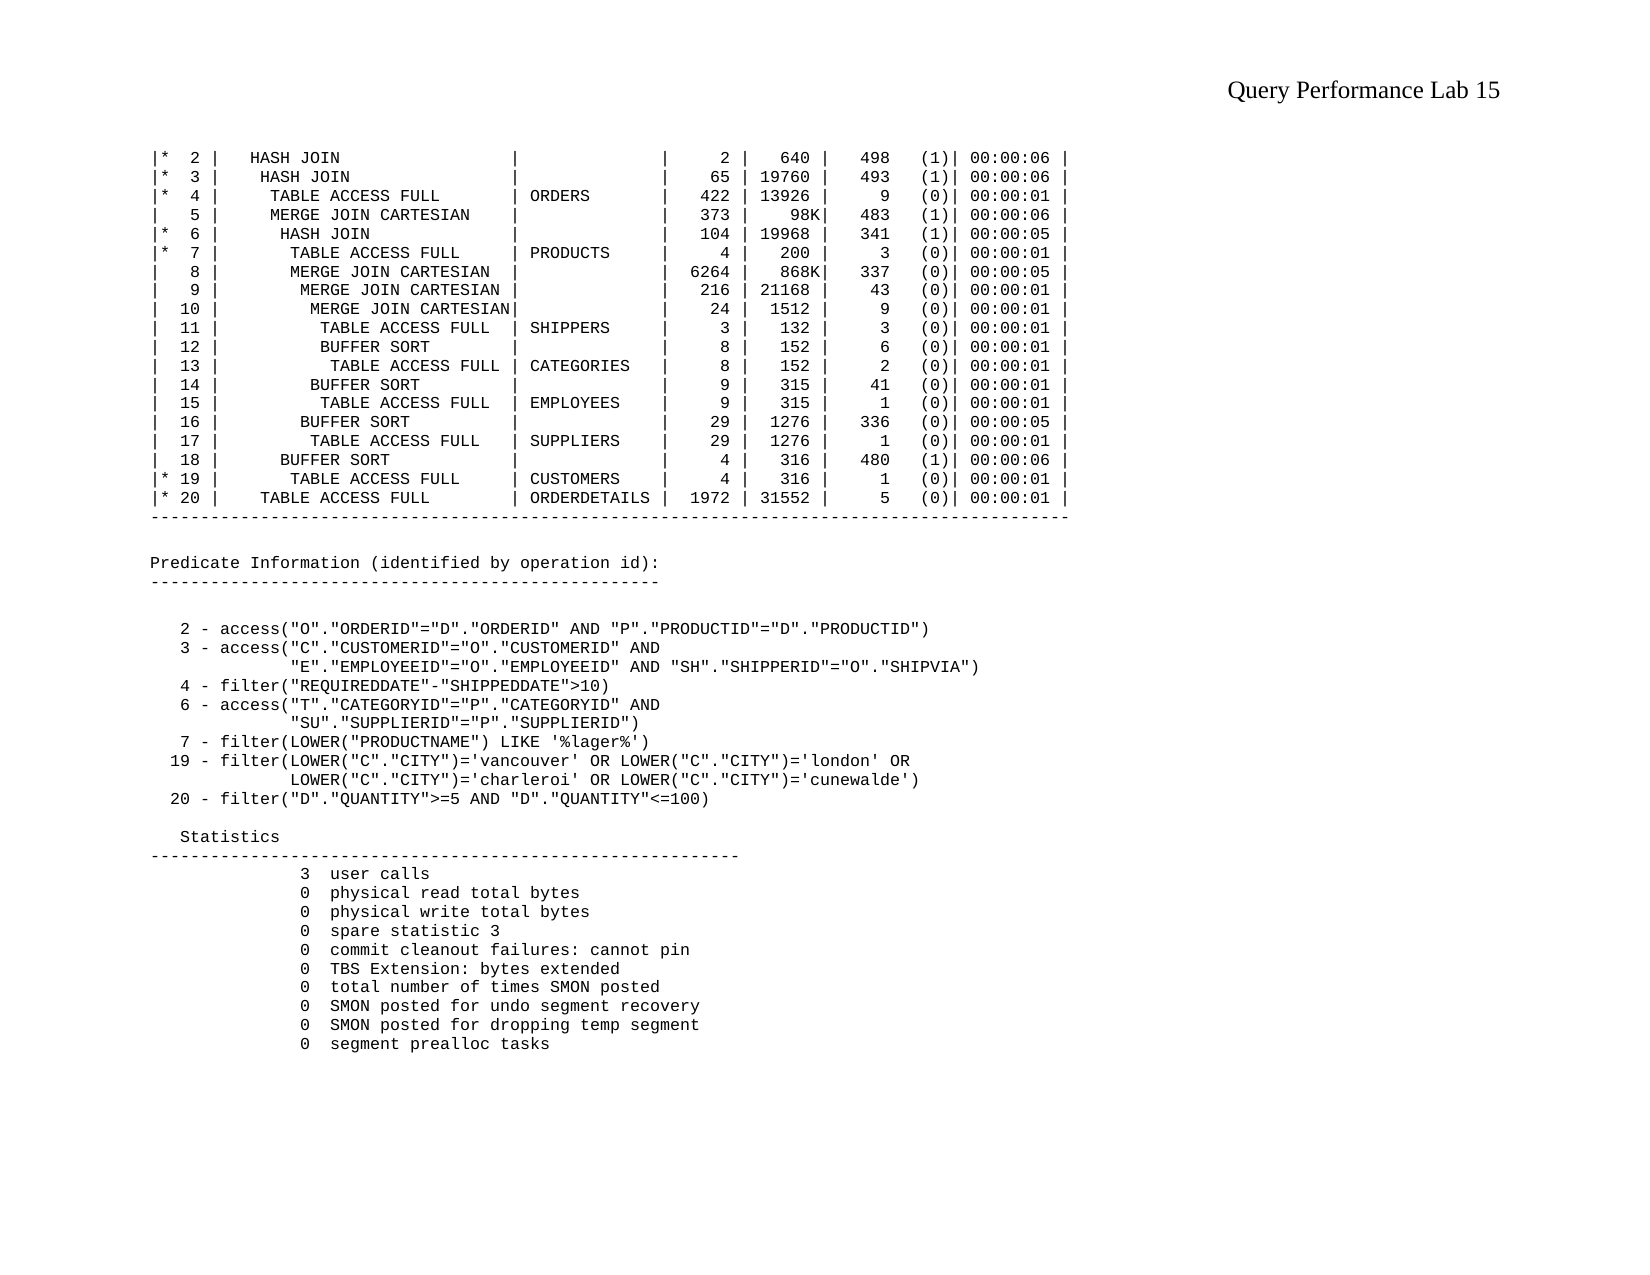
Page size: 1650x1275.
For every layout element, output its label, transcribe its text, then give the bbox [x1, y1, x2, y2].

text | 13 | TABLE ACCESS FULL | CATEGORIES | 8 | 152 | 2 (0)| 00:00:01 | [150, 357, 1500, 376]
text 0 physical read total bytes [150, 885, 1500, 904]
text | 5 | MERGE JOIN CARTESIAN | | 373 | 98K| 483 (1)| 00:00:06 | [150, 207, 1500, 225]
text | 11 | TABLE ACCESS FULL | SHIPPERS | 3 | 132 | 3 (0)| 00:00:01 | [150, 320, 1500, 338]
text | 9 | MERGE JOIN CARTESIAN | | 216 | 21168 | 43 (0)| 00:00:01 | [150, 282, 1500, 301]
text 0 TBS Extension: bytes extended [150, 960, 1500, 979]
text |* 3 | HASH JOIN | | 65 | 19760 | 493 (1)| 00:00:06 | [150, 169, 1500, 188]
text 0 commit cleanout failures: cannot pin [150, 941, 1500, 960]
text 20 - filter("D"."QUANTITY">=5 AND "D"."QUANTITY"<=100) [150, 791, 1500, 809]
text |* 20 | TABLE ACCESS FULL | ORDERDETAILS | 1972 | 31552 | 5 (0)| 00:00:01 | [150, 489, 1500, 508]
text | 8 | MERGE JOIN CARTESIAN | | 6264 | 868K| 337 (0)| 00:00:05 | [150, 263, 1500, 282]
text 3 - access("C"."CUSTOMERID"="O"."CUSTOMERID" AND [150, 640, 1500, 658]
text 2 - access("O"."ORDERID"="D"."ORDERID" AND "P"."PRODUCTID"="D"."PRODUCTID") [150, 621, 1500, 640]
text |* 4 | TABLE ACCESS FULL | ORDERS | 422 | 13926 | 9 (0)| 00:00:01 | [150, 188, 1500, 207]
text Statistics [150, 828, 1500, 847]
text 6 - access("T"."CATEGORYID"="P"."CATEGORYID" AND [150, 696, 1500, 715]
text 3 user calls [150, 866, 1500, 885]
text 0 SMON posted for undo segment recovery [150, 998, 1500, 1017]
text 0 segment prealloc tasks [150, 1036, 1500, 1054]
text "E"."EMPLOYEEID"="O"."EMPLOYEEID" AND "SH"."SHIPPERID"="O"."SHIPVIA") [150, 658, 1500, 677]
text LOWER("C"."CITY")='charleroi' OR LOWER("C"."CITY")='cunewalde') [150, 772, 1500, 791]
text | 12 | BUFFER SORT | | 8 | 152 | 6 (0)| 00:00:01 | [150, 338, 1500, 357]
text -------------------------------------------------------------------------------------------- [150, 508, 1500, 527]
text --------------------------------------------------- [150, 574, 1500, 593]
text 0 physical write total bytes [150, 904, 1500, 922]
text 19 - filter(LOWER("C"."CITY")='vancouver' OR LOWER("C"."CITY")='london' OR [150, 753, 1500, 772]
text | 10 | MERGE JOIN CARTESIAN| | 24 | 1512 | 9 (0)| 00:00:01 | [150, 301, 1500, 320]
text |* 19 | TABLE ACCESS FULL | CUSTOMERS | 4 | 316 | 1 (0)| 00:00:01 | [150, 471, 1500, 489]
text 7 - filter(LOWER("PRODUCTNAME") LIKE '%lager%') [150, 734, 1500, 753]
text 0 total number of times SMON posted [150, 979, 1500, 998]
text | 18 | BUFFER SORT | | 4 | 316 | 480 (1)| 00:00:06 | [150, 452, 1500, 471]
text 0 SMON posted for dropping temp segment [150, 1017, 1500, 1036]
text "SU"."SUPPLIERID"="P"."SUPPLIERID") [150, 715, 1500, 734]
text |* 7 | TABLE ACCESS FULL | PRODUCTS | 4 | 200 | 3 (0)| 00:00:01 | [150, 244, 1500, 263]
text 4 - filter("REQUIREDDATE"-"SHIPPEDDATE">10) [150, 677, 1500, 696]
text | 17 | TABLE ACCESS FULL | SUPPLIERS | 29 | 1276 | 1 (0)| 00:00:01 | [150, 433, 1500, 452]
text ----------------------------------------------------------- [150, 847, 1500, 866]
text | 14 | BUFFER SORT | | 9 | 315 | 41 (0)| 00:00:01 | [150, 376, 1500, 395]
text | 15 | TABLE ACCESS FULL | EMPLOYEES | 9 | 315 | 1 (0)| 00:00:01 | [150, 395, 1500, 414]
text Predicate Information (identified by operation id): [150, 555, 1500, 574]
text 0 spare statistic 3 [150, 922, 1500, 941]
text |* 2 | HASH JOIN | | 2 | 640 | 498 (1)| 00:00:06 | [150, 150, 1500, 169]
text |* 6 | HASH JOIN | | 104 | 19968 | 341 (1)| 00:00:05 | [150, 225, 1500, 244]
text | 16 | BUFFER SORT | | 29 | 1276 | 336 (0)| 00:00:05 | [150, 414, 1500, 433]
